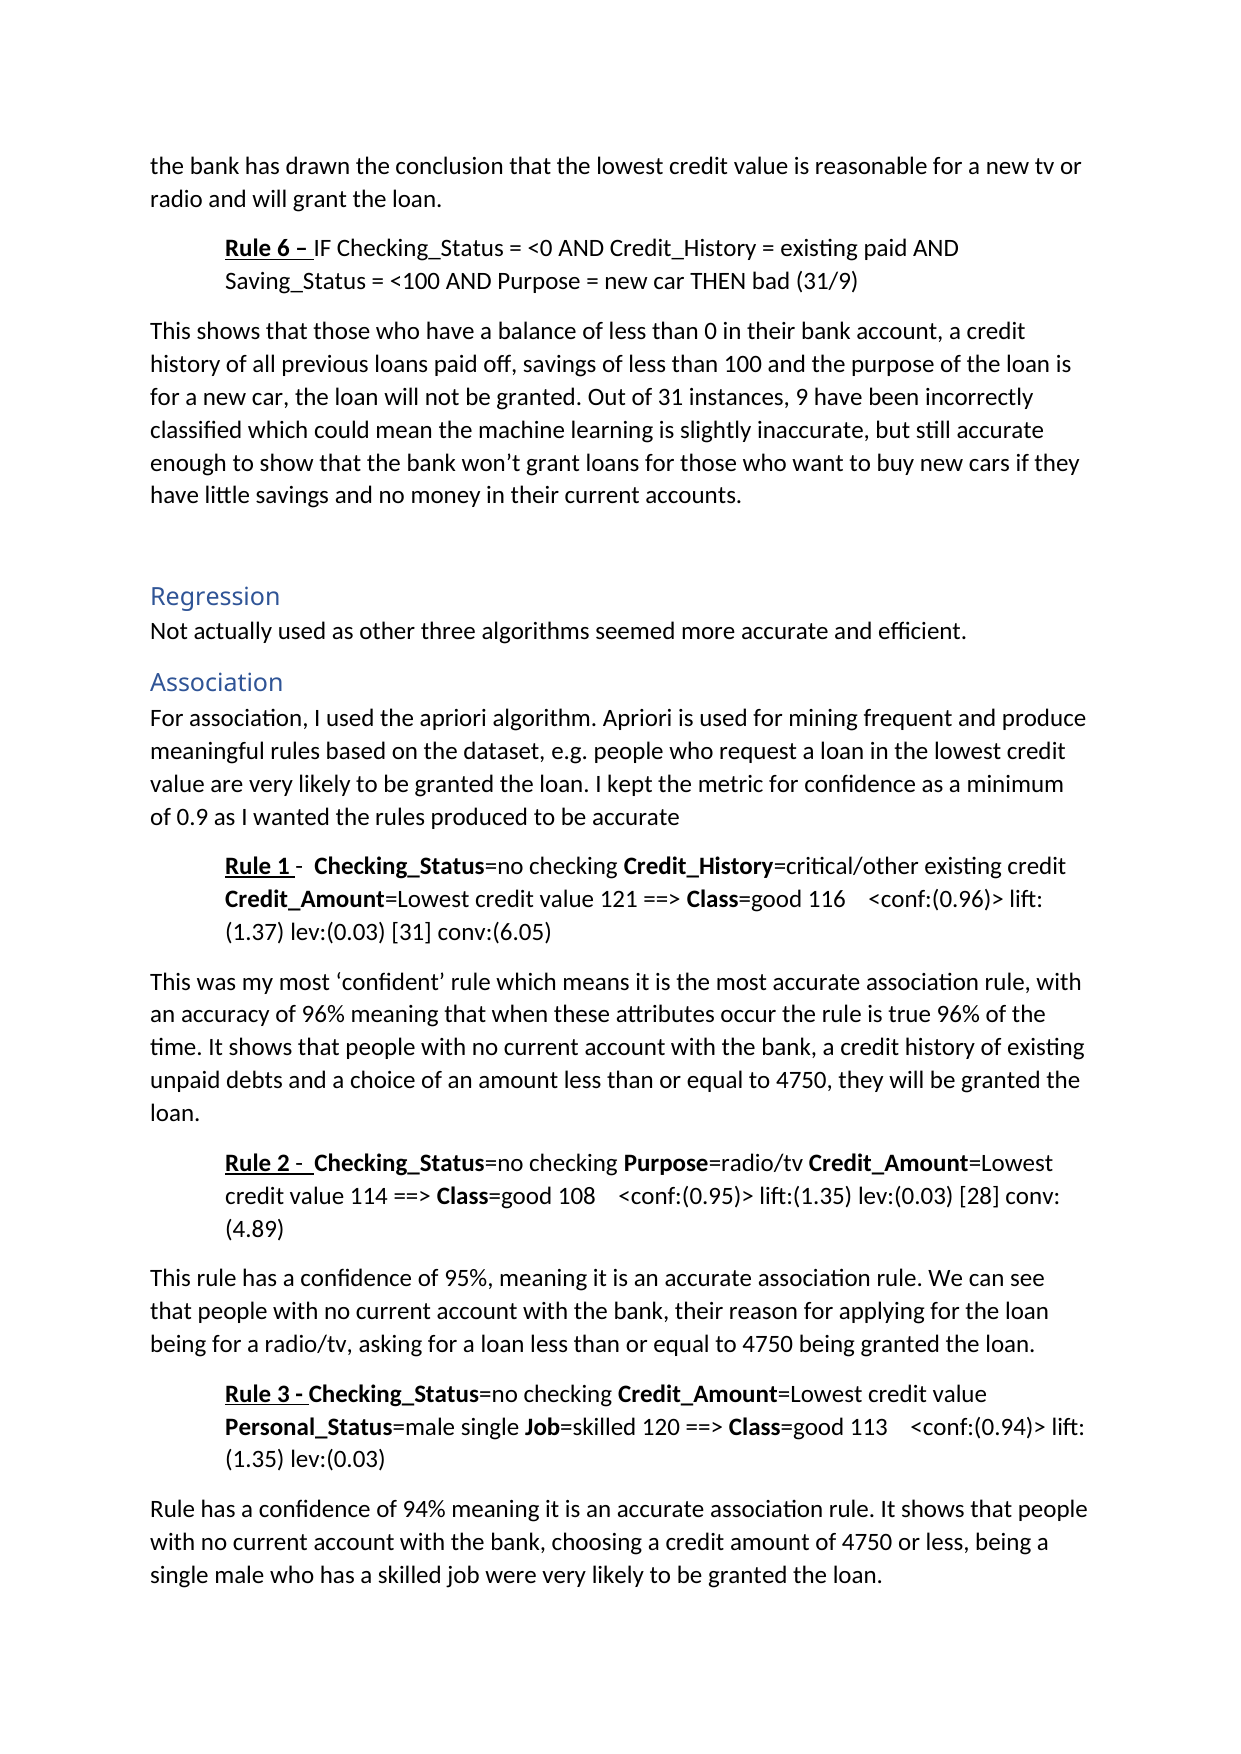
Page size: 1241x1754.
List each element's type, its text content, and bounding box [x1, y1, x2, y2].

text Rule 3 - Checking_Status=no checking Credit_Amount=Lowest credit value Personal_Status=male single Job=skilled 120 ==> Class=good 113 <conf:(0.94)> lift:(1.35) lev:(0.03) [225, 1378, 1090, 1474]
text This rule has a confidence of 95%, meaning it is an accurate association rule. We can see that people with no current account with the bank, their reason for applying for the loan being for a radio/tv, asking for a loan less than or equal to 4750 being granted the loan. [150, 1262, 1090, 1359]
subtitle Association [150, 665, 1090, 699]
text This was my most ‘confident’ rule which means it is the most accurate association rule, with an accuracy of 96% meaning that when these attributes occur the rule is true 96% of the time. It shows that people with no current account with the bank, a credit history of existing unpaid debts and a choice of an amount less than or equal to 4750, they will be granted the loan. [150, 966, 1090, 1128]
text Rule has a confidence of 94% meaning it is an accurate association rule. It shows that people with no current account with the bank, choosing a credit amount of 4750 or less, being a single male who has a skilled job were very likely to be granted the loan. [150, 1493, 1090, 1589]
text Not actually used as other three algorithms seemed more accurate and efficient. [150, 616, 1090, 646]
text For association, I used the apriori algorithm. Apriori is used for mining frequent and produce meaningful rules based on the dataset, e.g. people who request a loan in the lowest credit value are very likely to be granted the loan. I kept the metric for confidence as a minimum of 0.9 as I wanted the rules produced to be accurate [150, 702, 1090, 831]
text Rule 6 – IF Checking_Status = <0 AND Credit_History = existing paid AND Saving_Status = <100 AND Purpose = new car THEN bad (31/9) [225, 232, 1090, 296]
text Rule 1 - Checking_Status=no checking Credit_History=critical/other existing credit Credit_Amount=Lowest credit value 121 ==> Class=good 116 <conf:(0.96)> lift:(1.37) lev:(0.03) [31] conv:(6.05) [225, 850, 1090, 947]
text This shows that those who have a balance of less than 0 in their bank account, a credit history of all previous loans paid off, savings of less than 100 and the purpose of the loan is for a new car, the loan will not be granted. Out of 31 instances, 9 have been incorrectly classified which could mean the machine learning is slightly inaccurate, but still accurate enough to show that the bank won’t grant loans for those who want to buy new cars if they have little savings and no money in their current accounts. [150, 315, 1090, 510]
text Rule 2 - Checking_Status=no checking Purpose=radio/tv Credit_Amount=Lowest credit value 114 ==> Class=good 108 <conf:(0.95)> lift:(1.35) lev:(0.03) [28] conv:(4.89) [225, 1147, 1090, 1243]
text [150, 150, 1090, 213]
subtitle Regression [150, 579, 1090, 613]
